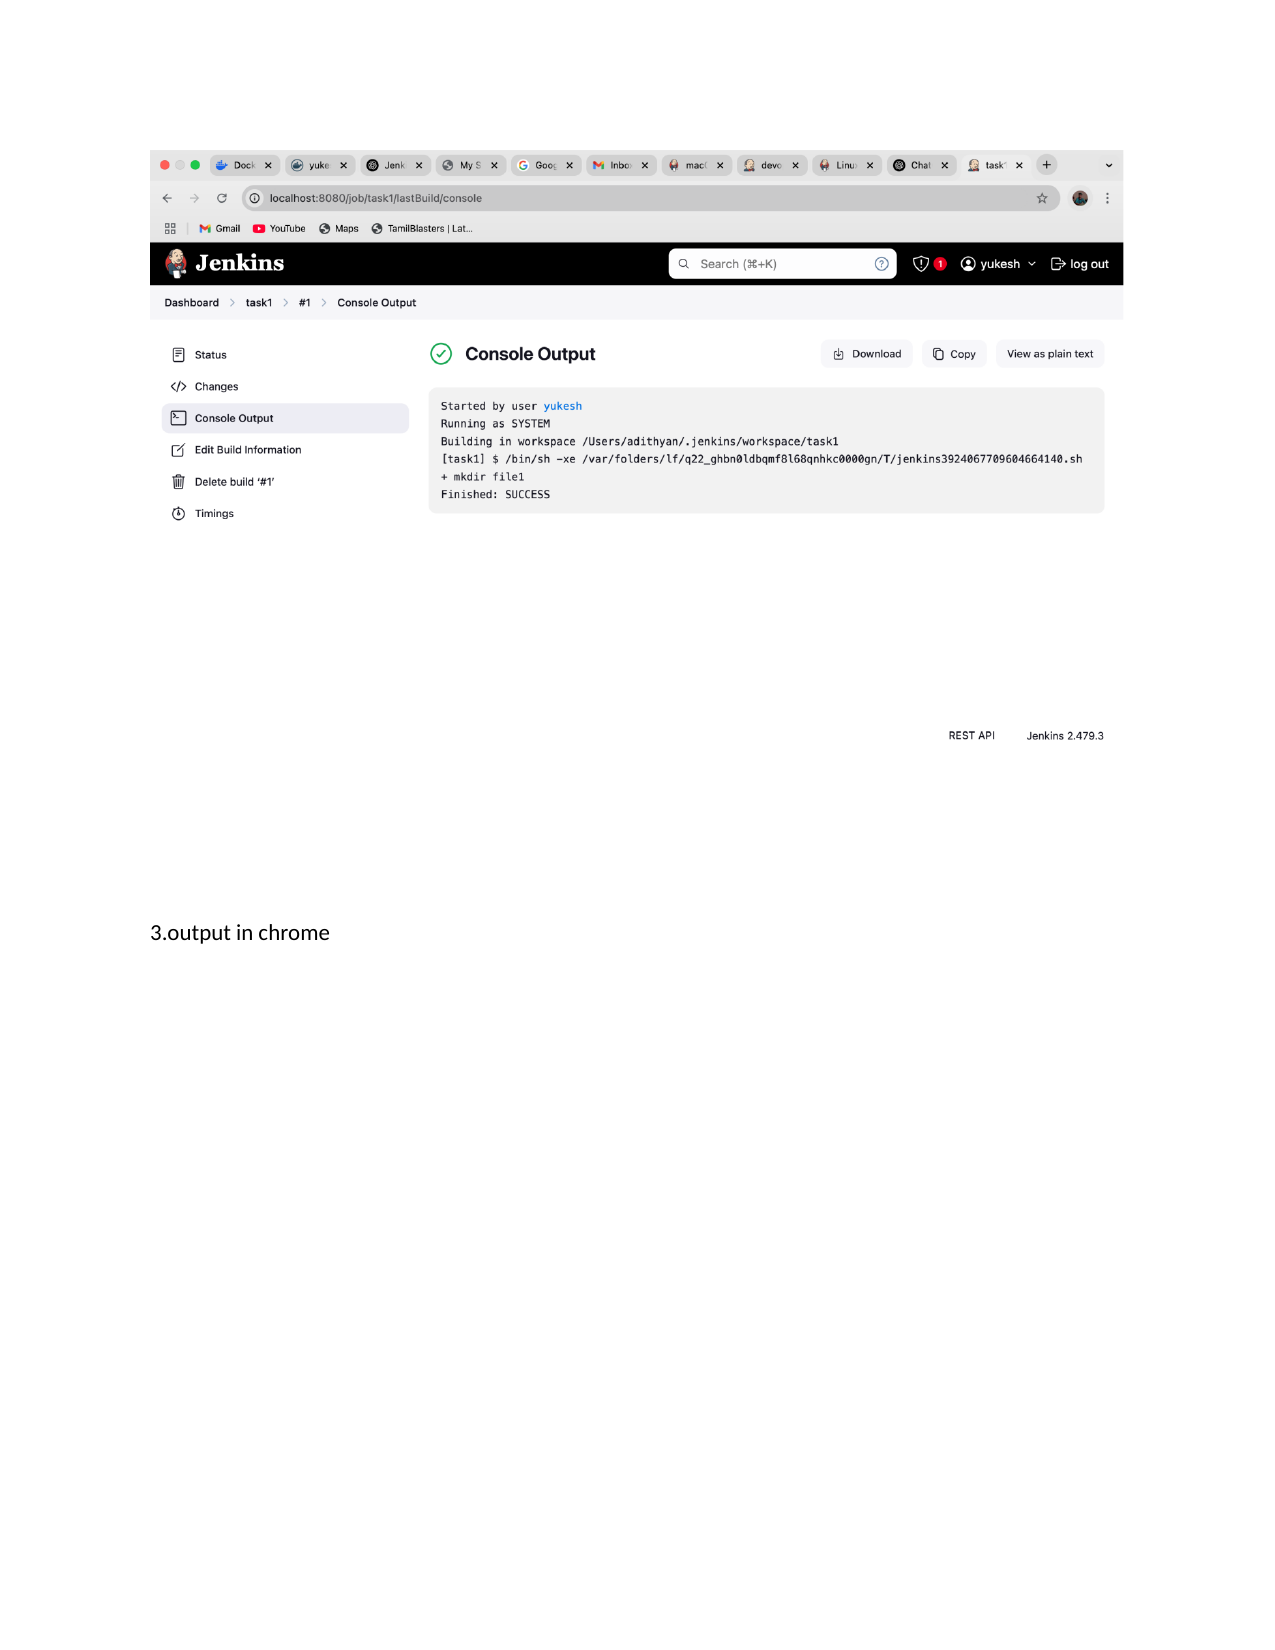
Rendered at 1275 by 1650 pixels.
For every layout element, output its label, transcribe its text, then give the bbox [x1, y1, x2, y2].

picture [150, 150, 1124, 759]
text 3.output in chrome [150, 918, 1125, 946]
